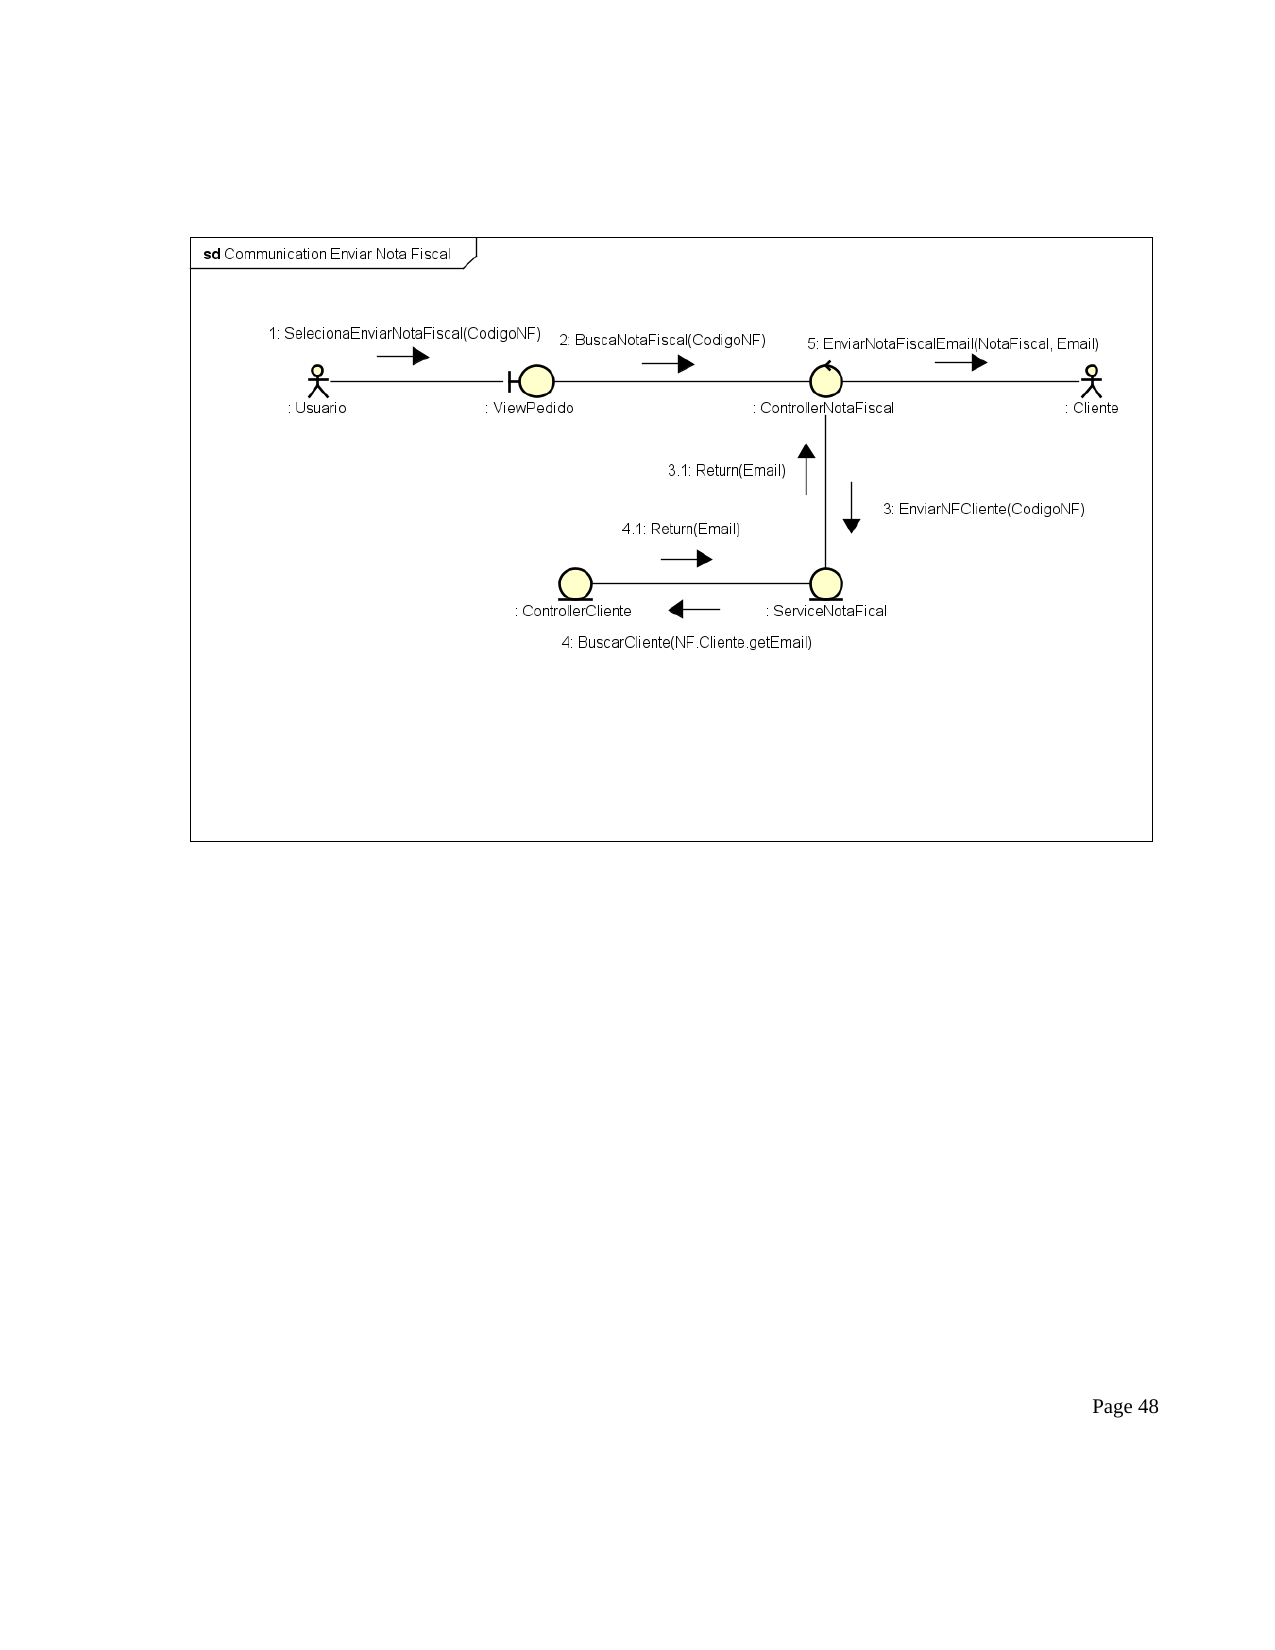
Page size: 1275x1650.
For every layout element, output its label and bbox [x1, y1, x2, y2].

picture [177, 224, 1164, 853]
